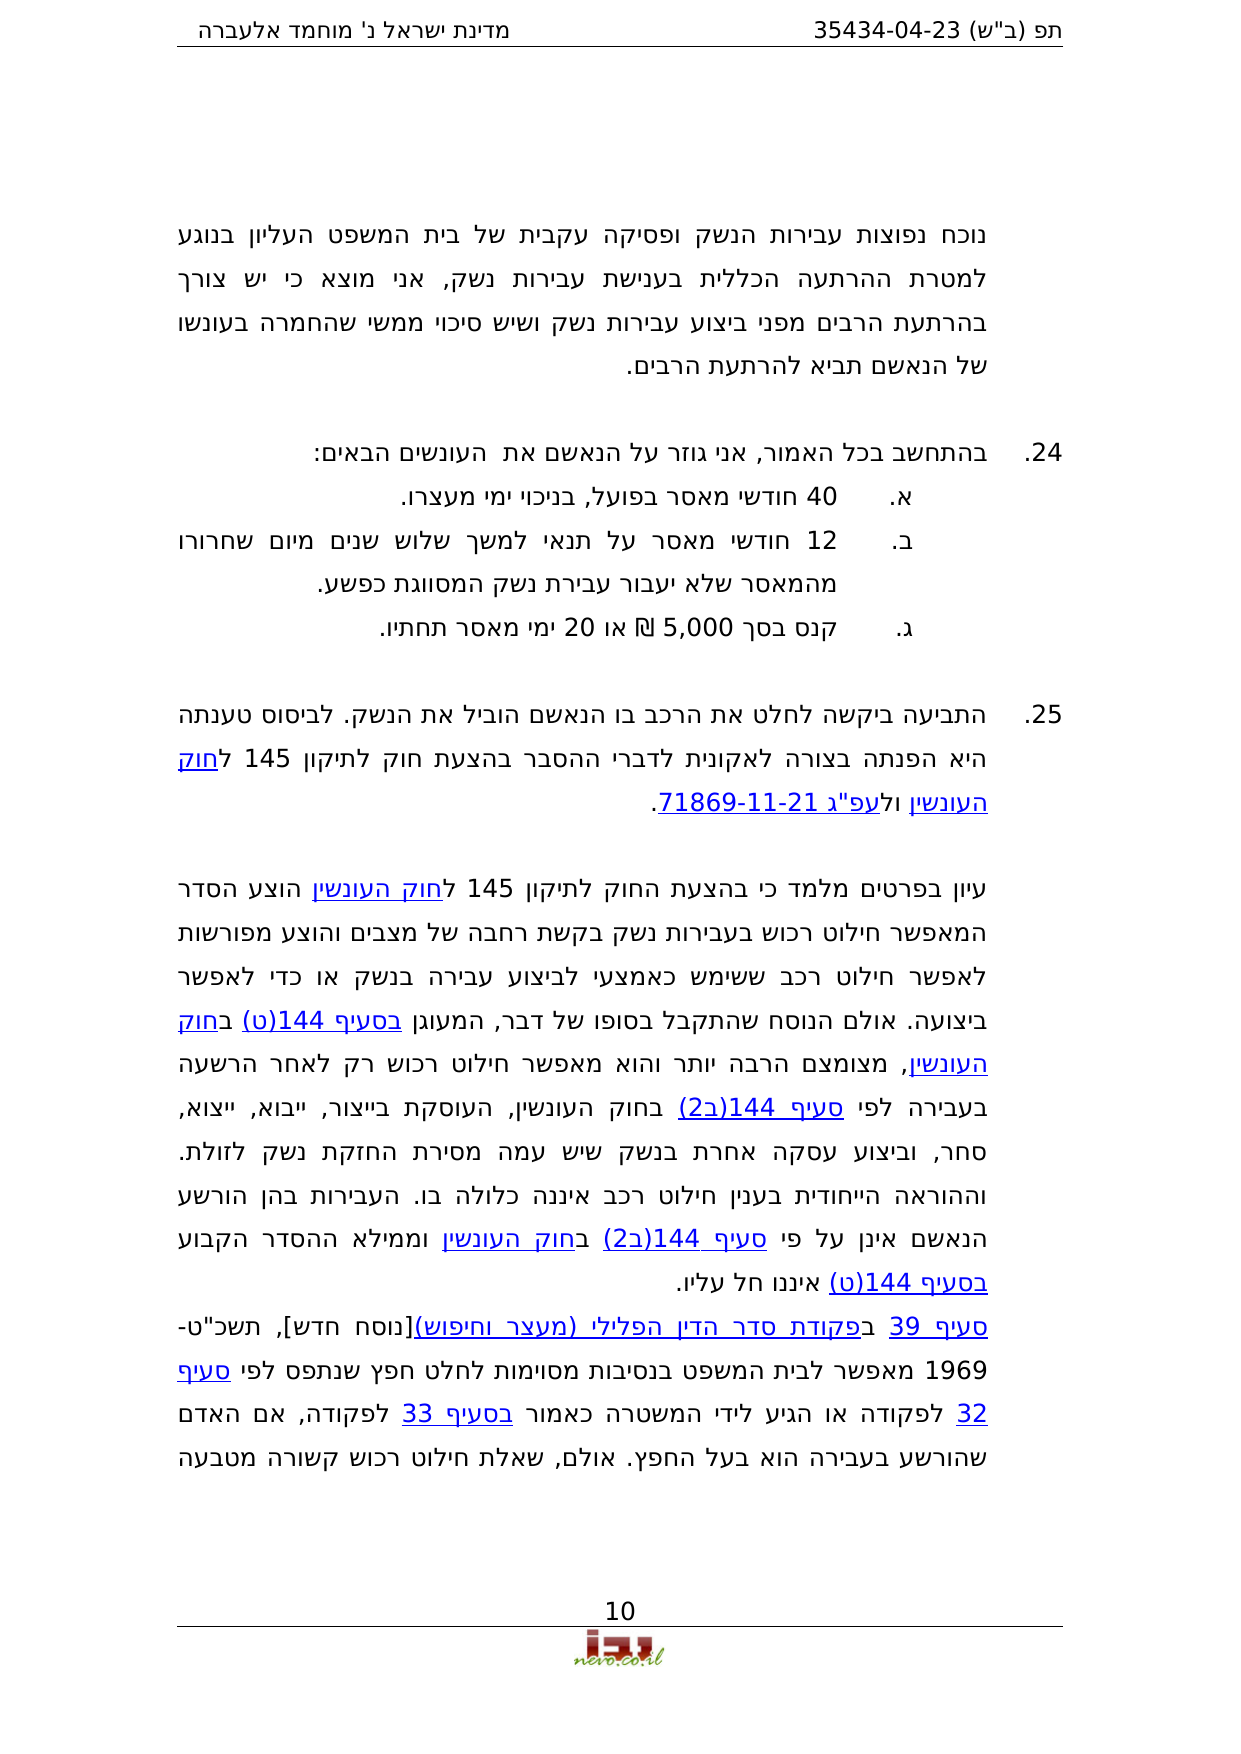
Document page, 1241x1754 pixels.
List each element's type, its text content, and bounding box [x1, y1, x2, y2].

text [177, 1312, 988, 1473]
text נוכח נפוצות עבירות הנשק ופסיקה עקבית של בית המשפט העליון בנוגע למטרת ההרתעה הכללית בענישת עבירות נשק, אני מוצא כי יש צורך בהרתעת הרבים מפני ביצוע עבירות נשק ושיש סיכוי ממשי שהחמרה בעונשו של הנאשם תביא להרתעת הרבים. [177, 220, 1063, 381]
picture [574, 1629, 666, 1667]
text ג. קנס בסך 5,000 ₪ או 20 ימי מאסר תחתיו. [177, 613, 913, 643]
text ב. 12 חודשי מאסר על תנאי למשך שלוש שנים מיום שחרורו מהמאסר שלא יעבור עבירת נשק המסווגת כפשע. [177, 526, 913, 599]
text 24. בהתחשב בכל האמור, אני גוזר על הנאשם את העונשים הבאים: [177, 438, 1063, 468]
text 25. התביעה ביקשה לחלט את הרכב בו הנאשם הוביל את הנשק. לביסוס טענתה היא הפנתה בצורה לאקונית לדברי ההסבר בהצעת חוק לתיקון 145 לחוק העונשין ולעפ"ג 71869-11-21. [177, 700, 1063, 817]
text א. 40 חודשי מאסר בפועל, בניכוי ימי מעצרו. [177, 482, 1063, 511]
text עיון בפרטים מלמד כי בהצעת החוק לתיקון 145 לחוק העונשין הוצע הסדר המאפשר חילוט רכוש בעבירות נשק בקשת רחבה של מצבים והוצע מפורשות לאפשר חילוט רכב ששימש כאמצעי לביצוע עבירה בנשק או כדי לאפשר ביצועה. אולם הנוסח שהתקבל בסופו של דבר, המעוגן בסעיף 144(ט) בחוק העונשין, מצומצם הרבה יותר והוא מאפשר חילוט רכוש רק לאחר הרשעה בעבירה לפי סעיף 144(ב2) בחוק העונשין, העוסקת בייצור, ייבוא, ייצוא, סחר, וביצוע עסקה אחרת בנשק שיש עמה מסירת החזקת נשק לזולת. וההוראה הייחודית בענין חילוט רכב איננה כלולה בו. העבירות בהן הורשע הנאשם אינן על פי סעיף 144(ב2) בחוק העונשין וממילא ההסדר הקבוע בסעיף 144(ט) איננו חל עליו. [177, 875, 988, 1298]
